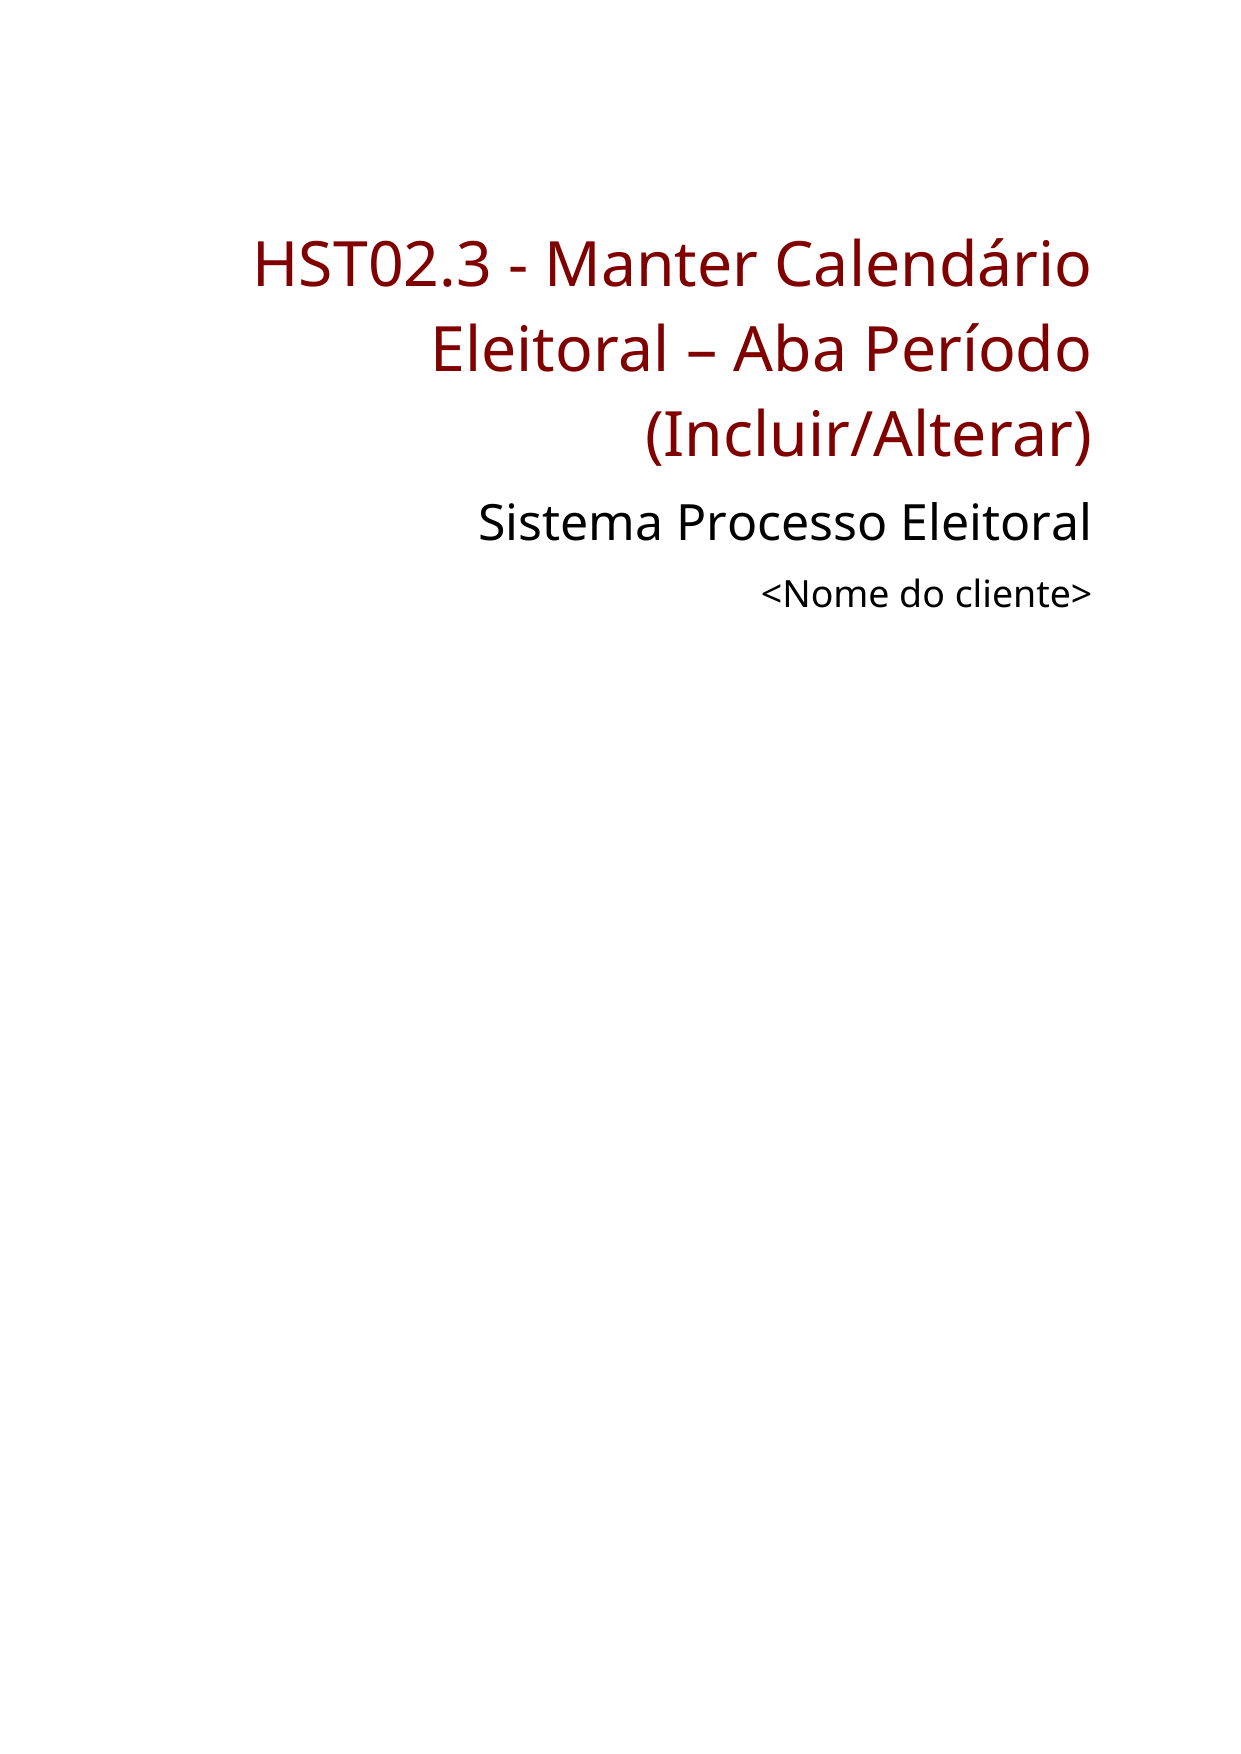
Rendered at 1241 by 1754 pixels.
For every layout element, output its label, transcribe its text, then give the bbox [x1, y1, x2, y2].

text <Nome do Produto>Sistema Processo Eleitoral [148, 487, 1092, 555]
text <Nome do cliente>CAU [148, 568, 1092, 619]
